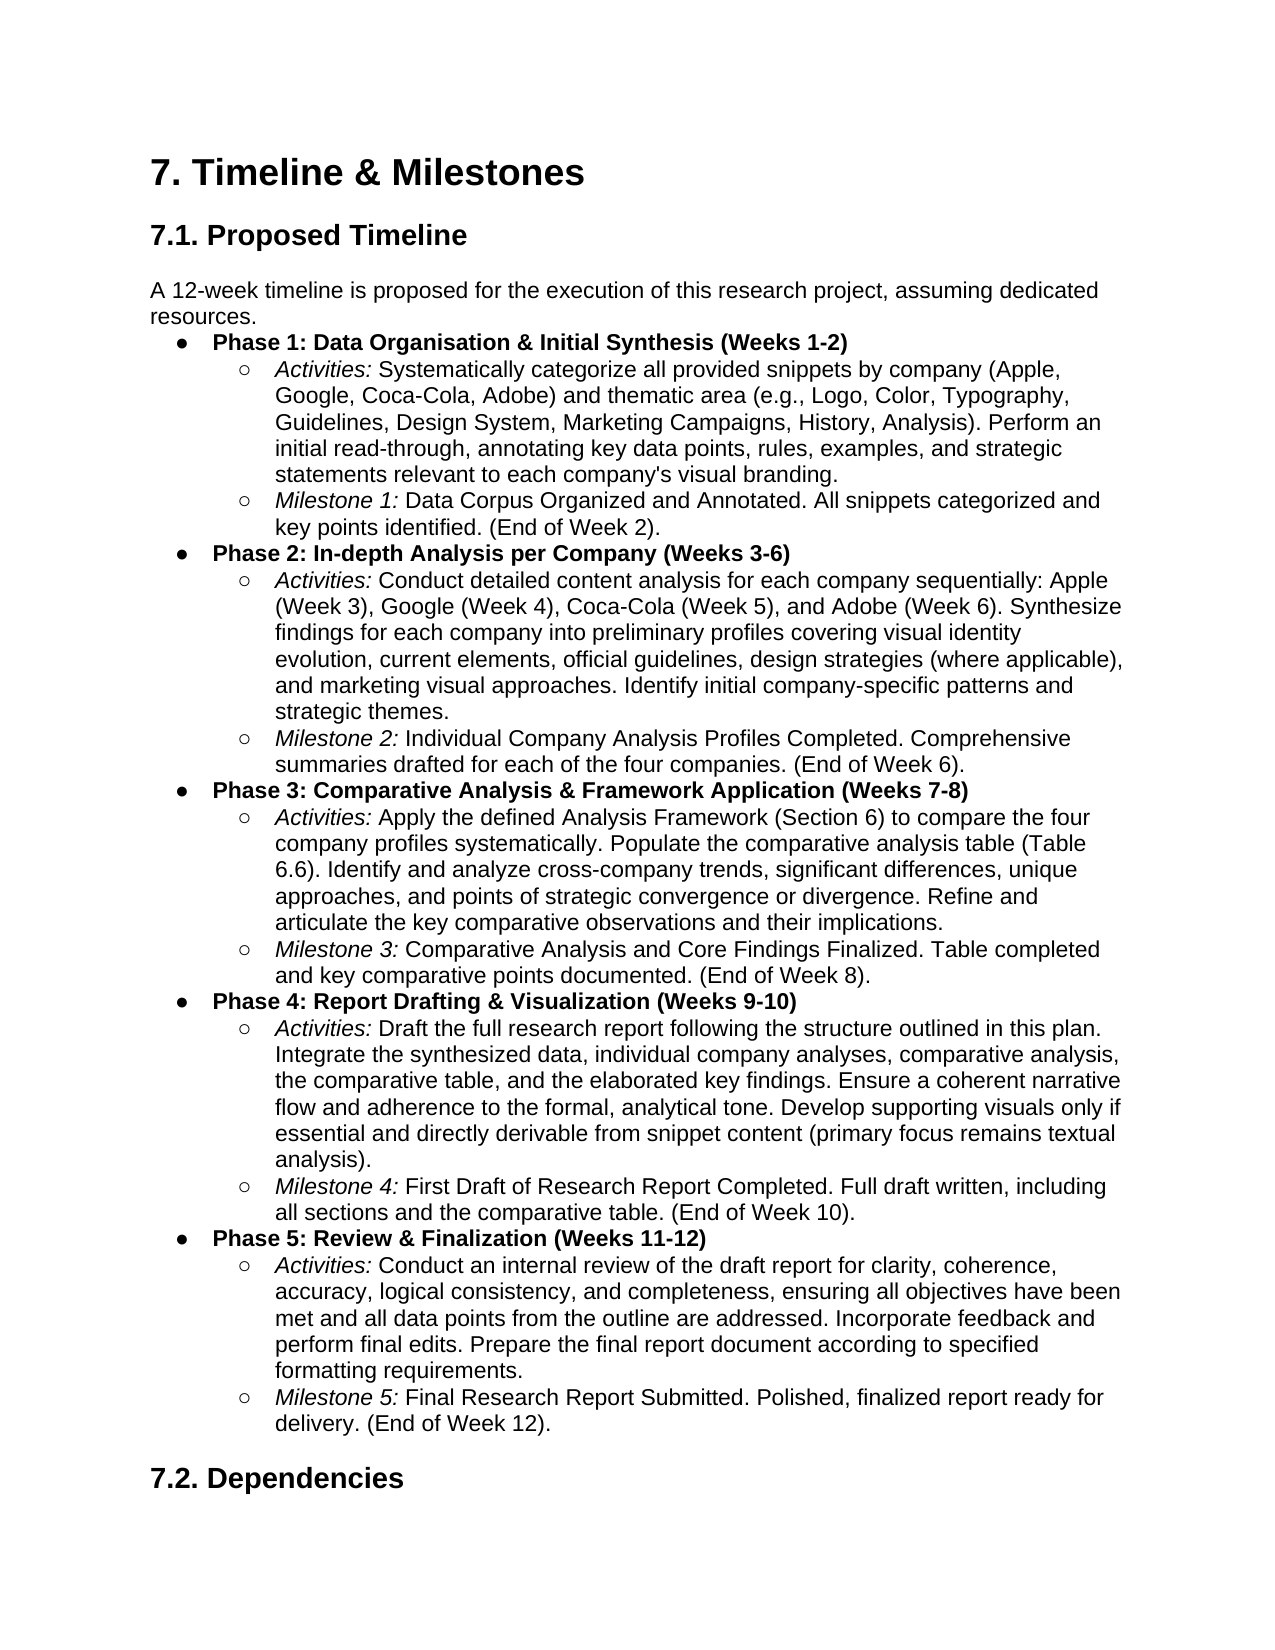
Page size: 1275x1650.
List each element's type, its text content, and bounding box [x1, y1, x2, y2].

list Milestone 2: Individual Company Analysis Profiles Completed. Comprehensive summaries drafted for each of the four companies. (End of Week 6). [237, 725, 1125, 777]
list Activities: Apply the defined Analysis Framework (Section 6) to compare the four company profiles systematically. Populate the comparative analysis table (Table 6.6). Identify and analyze cross-company trends, significant differences, unique approaches, and points of strategic convergence or divergence. Refine and articulate the key comparative observations and their implications. [237, 804, 1125, 936]
subtitle 7.1. Proposed Timeline [150, 218, 1125, 252]
list Phase 2: In-depth Analysis per Company (Weeks 3-6) [175, 540, 1125, 567]
list Activities: Systematically categorize all provided snippets by company (Apple, Google, Coca-Cola, Adobe) and thematic area (e.g., Logo, Color, Typography, Guidelines, Design System, Marketing Campaigns, History, Analysis). Perform an initial read-through, annotating key data points, rules, examples, and strategic statements relevant to each company's visual branding. [237, 356, 1125, 487]
list Milestone 5: Final Research Report Submitted. Polished, finalized report ready for delivery. (End of Week 12). [237, 1383, 1125, 1436]
list Activities: Draft the full research report following the structure outlined in this plan. Integrate the synthesized data, individual company analyses, comparative analysis, the comparative table, and the elaborated key findings. Ensure a coherent narrative flow and adherence to the formal, analytical tone. Develop supporting visuals only if essential and directly derivable from snippet content (primary focus remains textual analysis). [237, 1014, 1125, 1173]
list Milestone 3: Comparative Analysis and Core Findings Finalized. Table completed and key comparative points documented. (End of Week 8). [237, 936, 1125, 988]
list Phase 4: Report Drafting & Visualization (Weeks 9-10) [175, 988, 1125, 1014]
list Milestone 4: First Draft of Research Report Completed. Full draft written, including all sections and the comparative table. (End of Week 10). [237, 1173, 1125, 1225]
subtitle 7. Timeline & Milestones [150, 150, 1125, 193]
list Milestone 1: Data Corpus Organized and Annotated. All snippets categorized and key points identified. (End of Week 2). [237, 487, 1125, 540]
text A 12-week timeline is proposed for the execution of this research project, assuming dedicated resources. [150, 277, 1125, 329]
list Phase 1: Data Organisation & Initial Synthesis (Weeks 1-2) [175, 329, 1125, 356]
list Phase 5: Review & Finalization (Weeks 11-12) [175, 1225, 1125, 1252]
list Activities: Conduct detailed content analysis for each company sequentially: Apple (Week 3), Google (Week 4), Coca-Cola (Week 5), and Adobe (Week 6). Synthesize findings for each company into preliminary profiles covering visual identity evolution, current elements, official guidelines, design strategies (where applicable), and marketing visual approaches. Identify initial company-specific patterns and strategic themes. [237, 567, 1125, 725]
list Phase 3: Comparative Analysis & Framework Application (Weeks 7-8) [175, 777, 1125, 804]
subtitle 7.2. Dependencies [150, 1461, 1125, 1495]
list Activities: Conduct an internal review of the draft report for clarity, coherence, accuracy, logical consistency, and completeness, ensuring all objectives have been met and all data points from the outline are addressed. Incorporate feedback and perform final edits. Prepare the final report document according to specified formatting requirements. [237, 1252, 1125, 1383]
